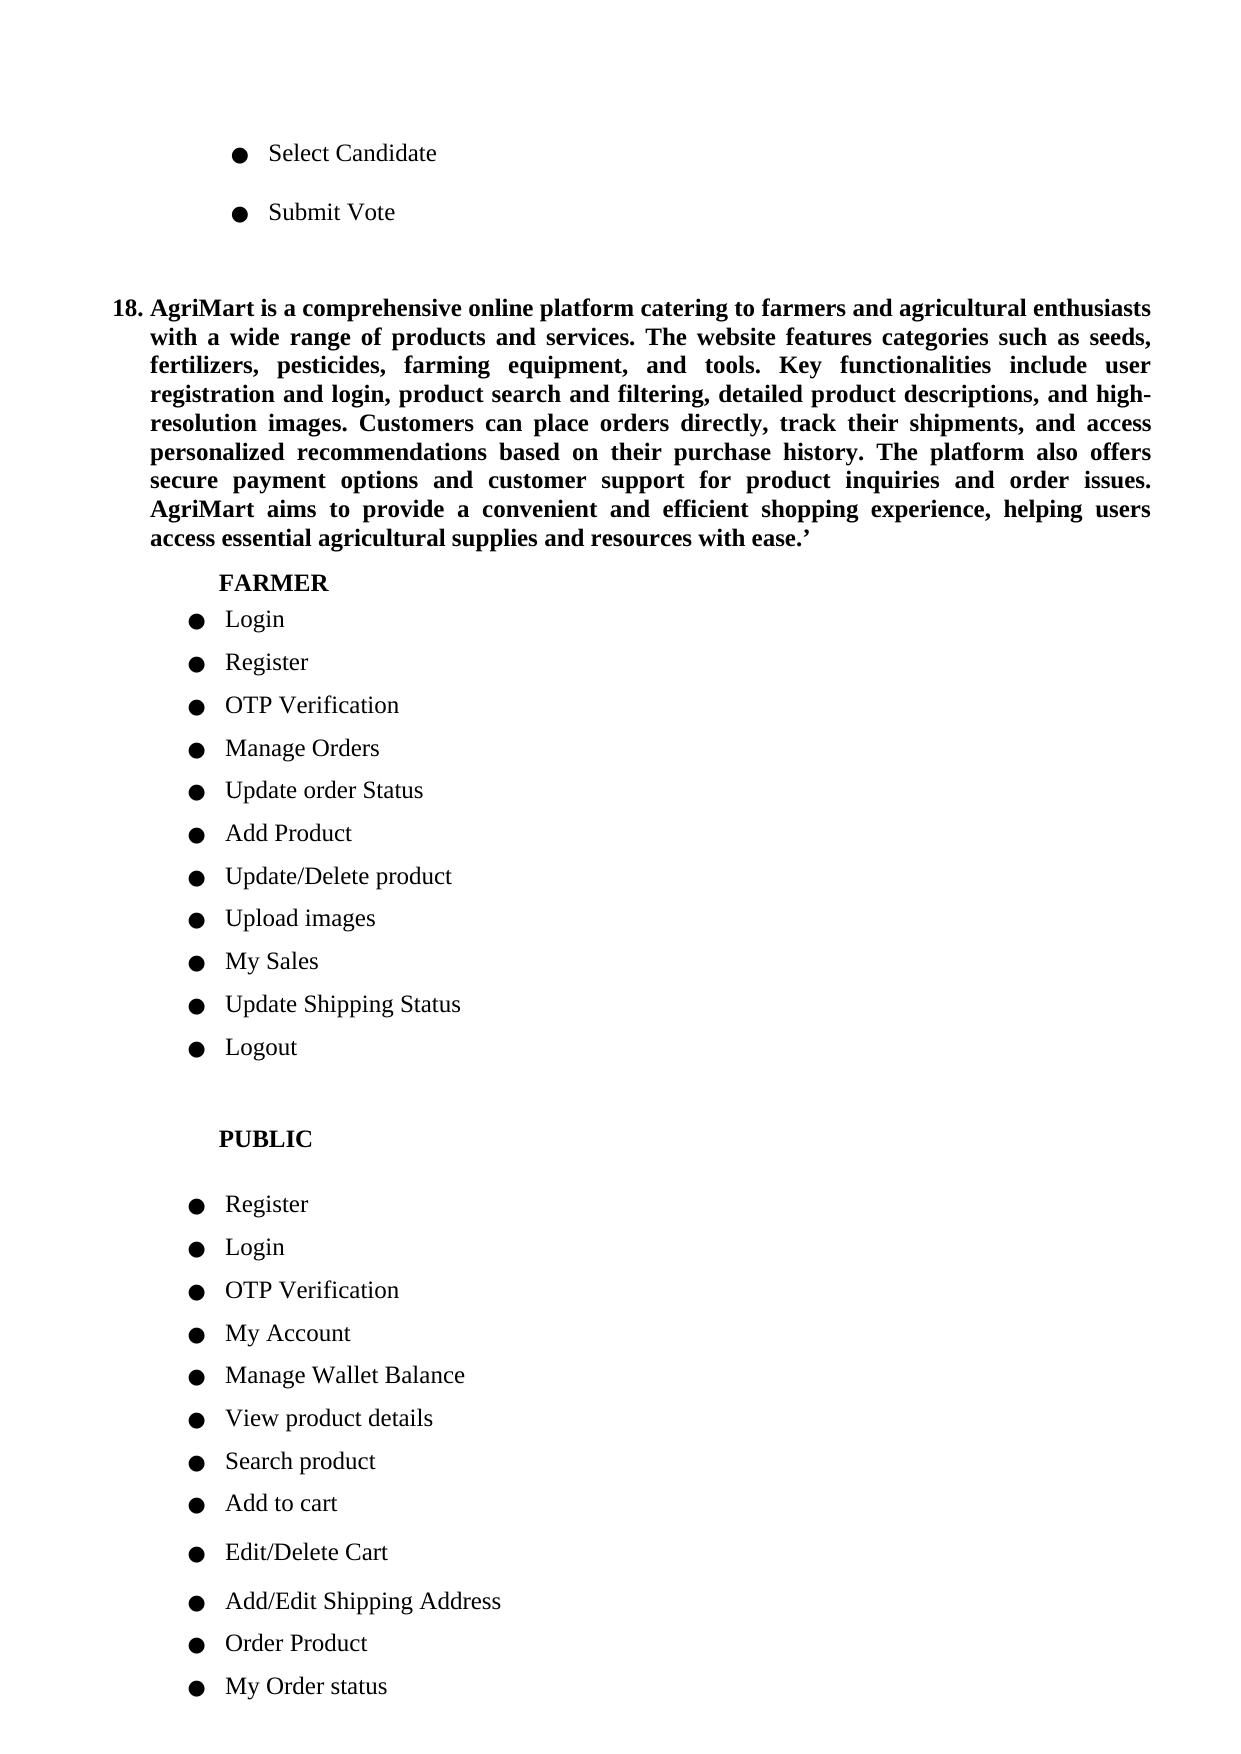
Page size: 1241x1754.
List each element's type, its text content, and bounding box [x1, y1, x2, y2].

list My Account [187, 1310, 1153, 1353]
list Select Candidate [231, 131, 1153, 174]
list Add Product [187, 811, 1153, 853]
list Manage Wallet Balance [187, 1353, 1153, 1396]
list Login [187, 597, 1153, 640]
list Order Product [187, 1621, 1153, 1664]
list Upload images [187, 896, 1153, 939]
list Add to cart [187, 1481, 1153, 1524]
list My Sales [187, 939, 1153, 981]
list Add/Edit Shipping Address [187, 1578, 1153, 1621]
list Update/Delete product [187, 853, 1153, 896]
list Manage Orders [187, 725, 1153, 768]
list View product details [187, 1396, 1153, 1438]
list Submit Vote [231, 189, 1153, 232]
list Update order Status [187, 768, 1153, 811]
list My Order status [187, 1664, 1153, 1707]
list Edit/Delete Cart [187, 1530, 1153, 1572]
list Update Shipping Status [187, 981, 1153, 1024]
list Search product [187, 1438, 1153, 1481]
list Login [187, 1225, 1153, 1267]
list Register [187, 640, 1153, 682]
subtitle PUBLIC [150, 1124, 1153, 1153]
list OTP Verification [187, 682, 1153, 725]
list Logout [187, 1024, 1153, 1067]
list OTP Verification [187, 1267, 1153, 1310]
subtitle FARMER [150, 568, 1153, 597]
list Register [187, 1182, 1153, 1225]
subtitle AgriMart is a comprehensive online platform catering to farmers and agricultural enthusiasts with a wide range of products and services. The website features categories such as seeds, fertilizers, pesticides, farming equipment, and tools. Key functionalities include user registration and login, product search and filtering, detailed product descriptions, and high-resolution images. Customers can place orders directly, track their shipments, and access personalized recommendations based on their purchase history. The platform also offers secure payment options and customer support for product inquiries and order issues. AgriMart aims to provide a convenient and efficient shopping experience, helping users access essential agricultural supplies and resources with ease.’ [112, 293, 1153, 552]
